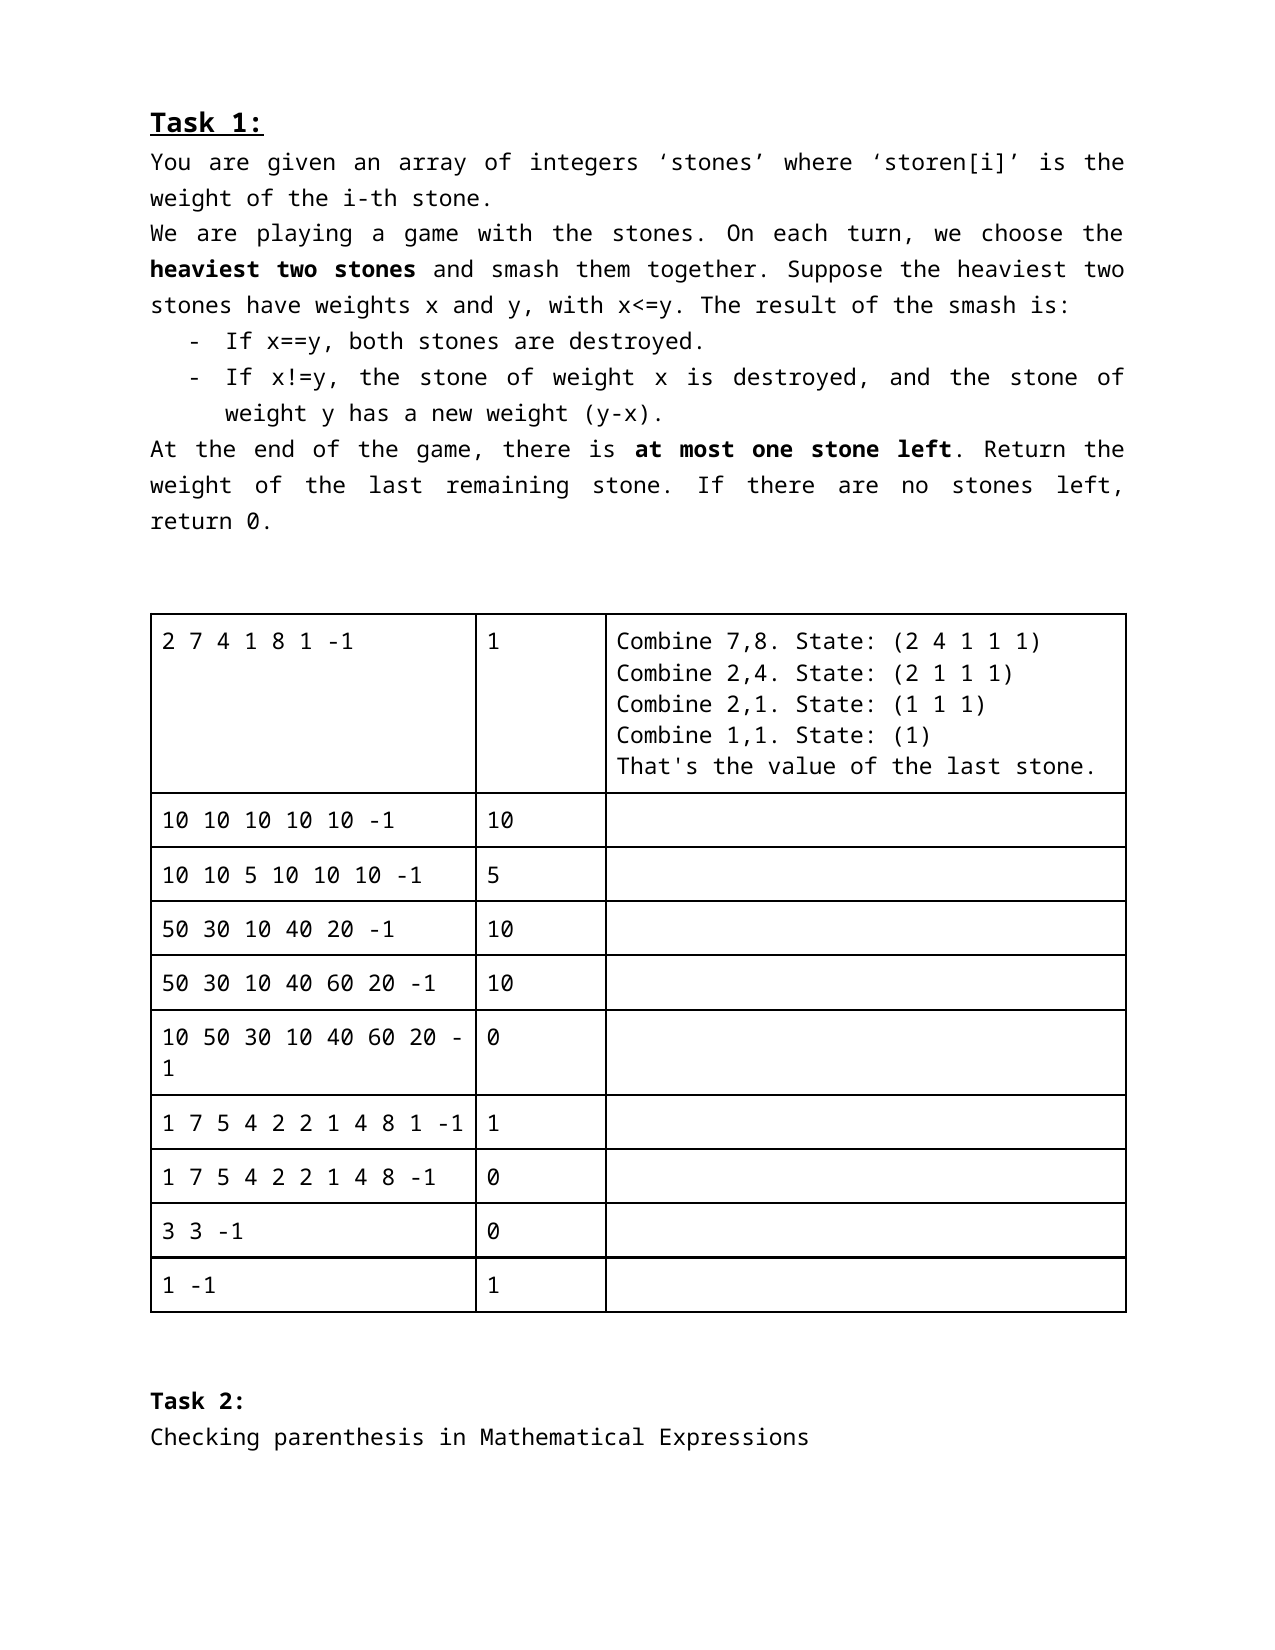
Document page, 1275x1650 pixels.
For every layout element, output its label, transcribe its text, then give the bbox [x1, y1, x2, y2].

text You are given an array of integers ‘stones’ where ‘storen[i]’ is the weight of the i-th stone. [150, 146, 1125, 213]
table_cell 10 50 30 10 40 60 20 -1 [152, 1011, 475, 1094]
table_cell [607, 1259, 1125, 1311]
table_cell [607, 956, 1125, 1008]
table_cell [607, 1096, 1125, 1148]
text We are playing a game with the stones. On each turn, we choose the heaviest two stones and smash them together. Suppose the heaviest two stones have weights x and y, with x<=y. The result of the smash is: [150, 217, 1125, 321]
table_cell [607, 902, 1125, 954]
table_cell 10 [477, 794, 605, 846]
table_cell [607, 1150, 1125, 1202]
table_header 2 7 4 1 8 1 -1 [152, 615, 475, 792]
table_cell 1 -1 [152, 1259, 475, 1311]
text Task 1: [150, 103, 1125, 140]
table_cell 1 7 5 4 2 2 1 4 8 -1 [152, 1150, 475, 1202]
table_header Combine 7,8. State: (2 4 1 1 1) Combine 2,4. State: (2 1 1 1) Combine 2,1. State: (1 1 1) Combine 1,1. State: (1) That's the value of the last stone. [607, 615, 1125, 792]
table_cell [607, 794, 1125, 846]
table_cell 1 7 5 4 2 2 1 4 8 1 -1 [152, 1096, 475, 1148]
table_cell 1 [477, 1096, 605, 1148]
list If x==y, both stones are destroyed. [187, 325, 1125, 356]
table_cell 50 30 10 40 20 -1 [152, 902, 475, 954]
table_cell 50 30 10 40 60 20 -1 [152, 956, 475, 1008]
table_cell 10 10 5 10 10 10 -1 [152, 848, 475, 900]
table_cell 0 [477, 1011, 605, 1094]
table_cell [607, 1011, 1125, 1094]
table_cell 1 [477, 1259, 605, 1311]
text Task 2: [150, 1384, 1125, 1416]
table_cell [607, 848, 1125, 900]
table_cell 5 [477, 848, 605, 900]
table_cell 10 [477, 902, 605, 954]
text Checking parenthesis in Mathematical Expressions [150, 1421, 1125, 1452]
table_cell 10 [477, 956, 605, 1008]
table_header 1 [477, 615, 605, 792]
table_cell 3 3 -1 [152, 1204, 475, 1256]
table_cell 0 [477, 1150, 605, 1202]
list If x!=y, the stone of weight x is destroyed, and the stone of weight y has a new weight (y-x). [187, 361, 1125, 428]
table_cell 10 10 10 10 10 -1 [152, 794, 475, 846]
table_cell 0 [477, 1204, 605, 1256]
text At the end of the game, there is at most one stone left. Return the weight of the last remaining stone. If there are no stones left, return 0. [150, 433, 1125, 536]
table_cell [607, 1204, 1125, 1256]
